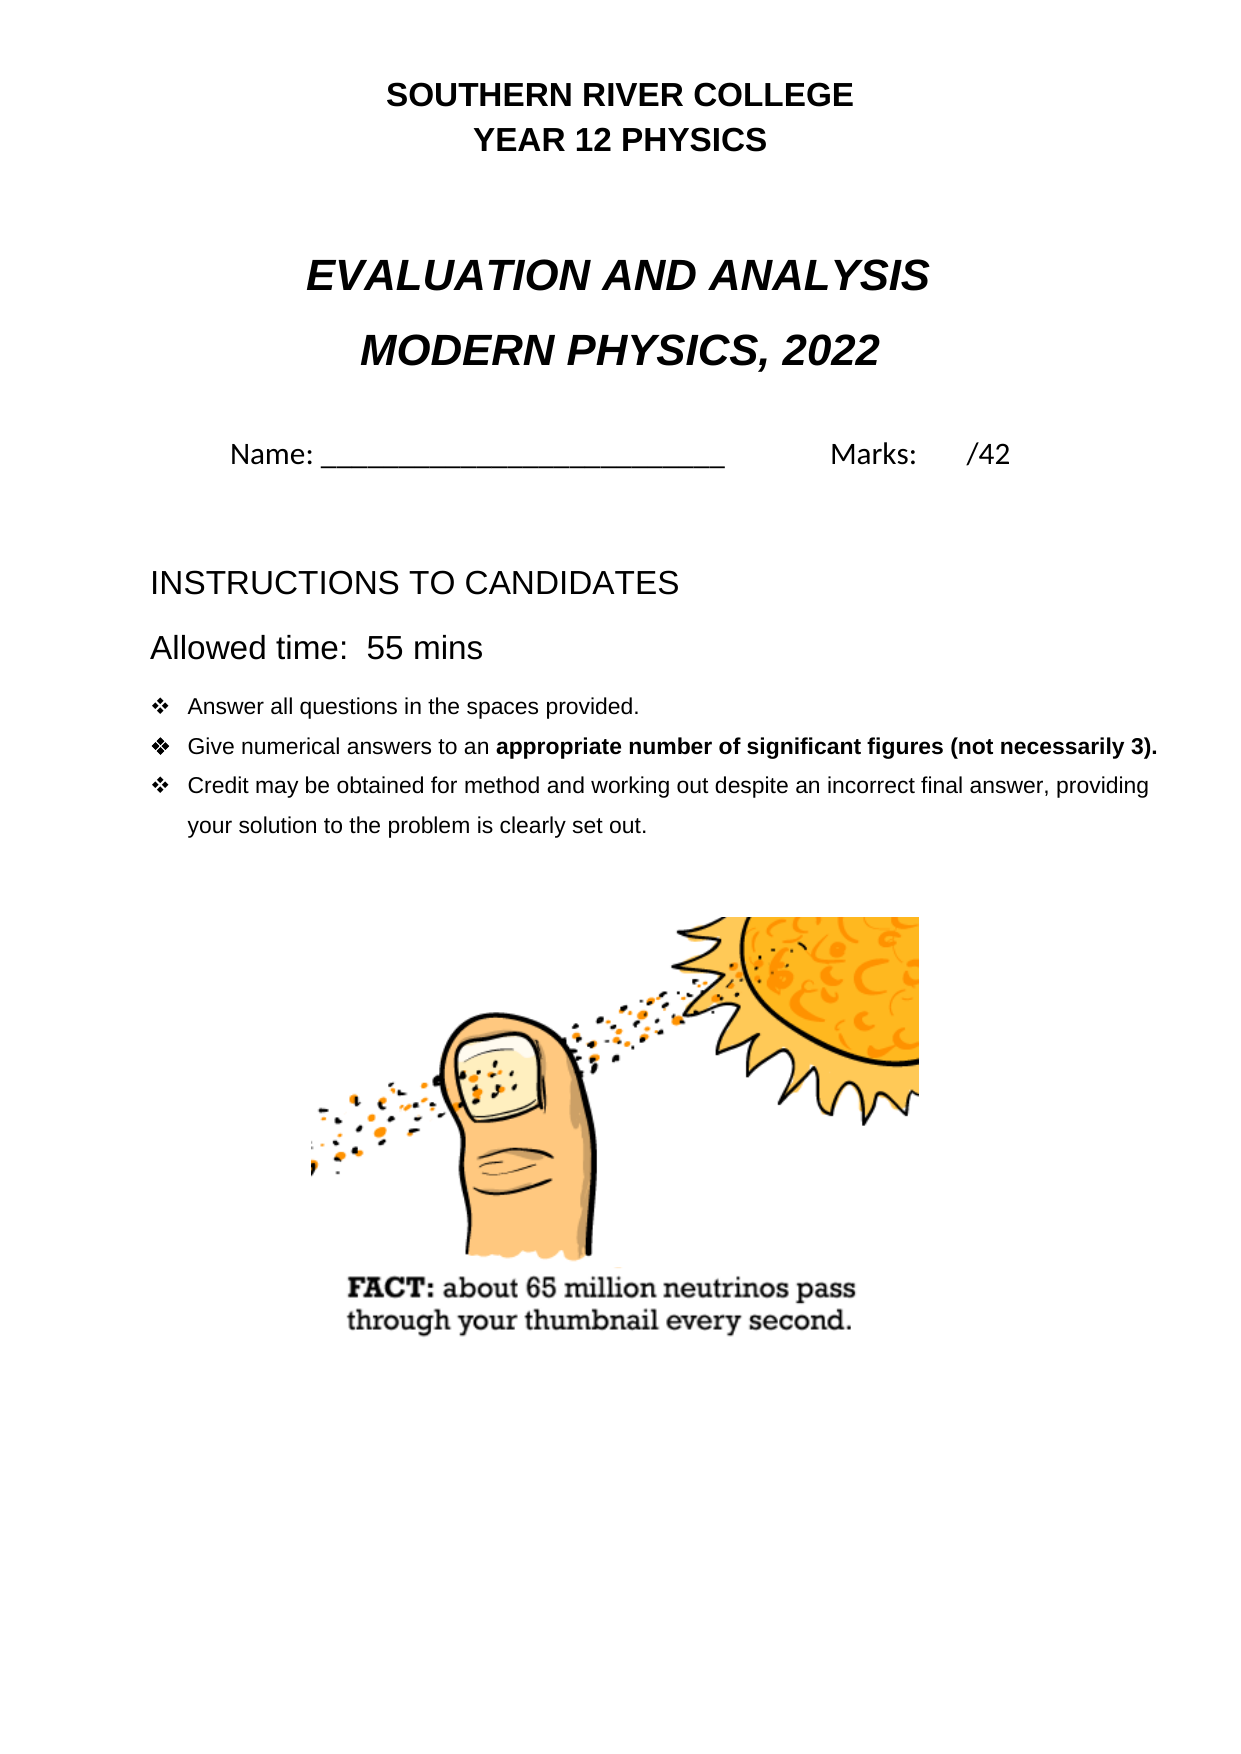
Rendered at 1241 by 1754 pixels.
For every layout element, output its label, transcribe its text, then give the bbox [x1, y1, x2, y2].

text EVALUATION AND ANALYSIS [75, 249, 1165, 299]
text YEAR 12 PHYSICS [75, 120, 1165, 158]
list Answer all questions in the spaces provided. [150, 693, 1165, 720]
text Allowed time: 55 mins [75, 628, 1165, 667]
text Name: __________________________ Marks: /42 [75, 434, 1165, 472]
list Credit may be obtained for method and working out despite an incorrect final answer, providing your solution to the problem is clearly set out. [150, 772, 1165, 838]
list Give numerical answers to an appropriate number of significant figures (not necessarily 3). [150, 733, 1165, 759]
text MODERN PHYSICS, 2022 [75, 324, 1165, 374]
picture [208, 917, 919, 1352]
text INSTRUCTIONS TO CANDIDATES [75, 563, 1165, 602]
text SOUTHERN RIVER COLLEGE [75, 75, 1165, 113]
